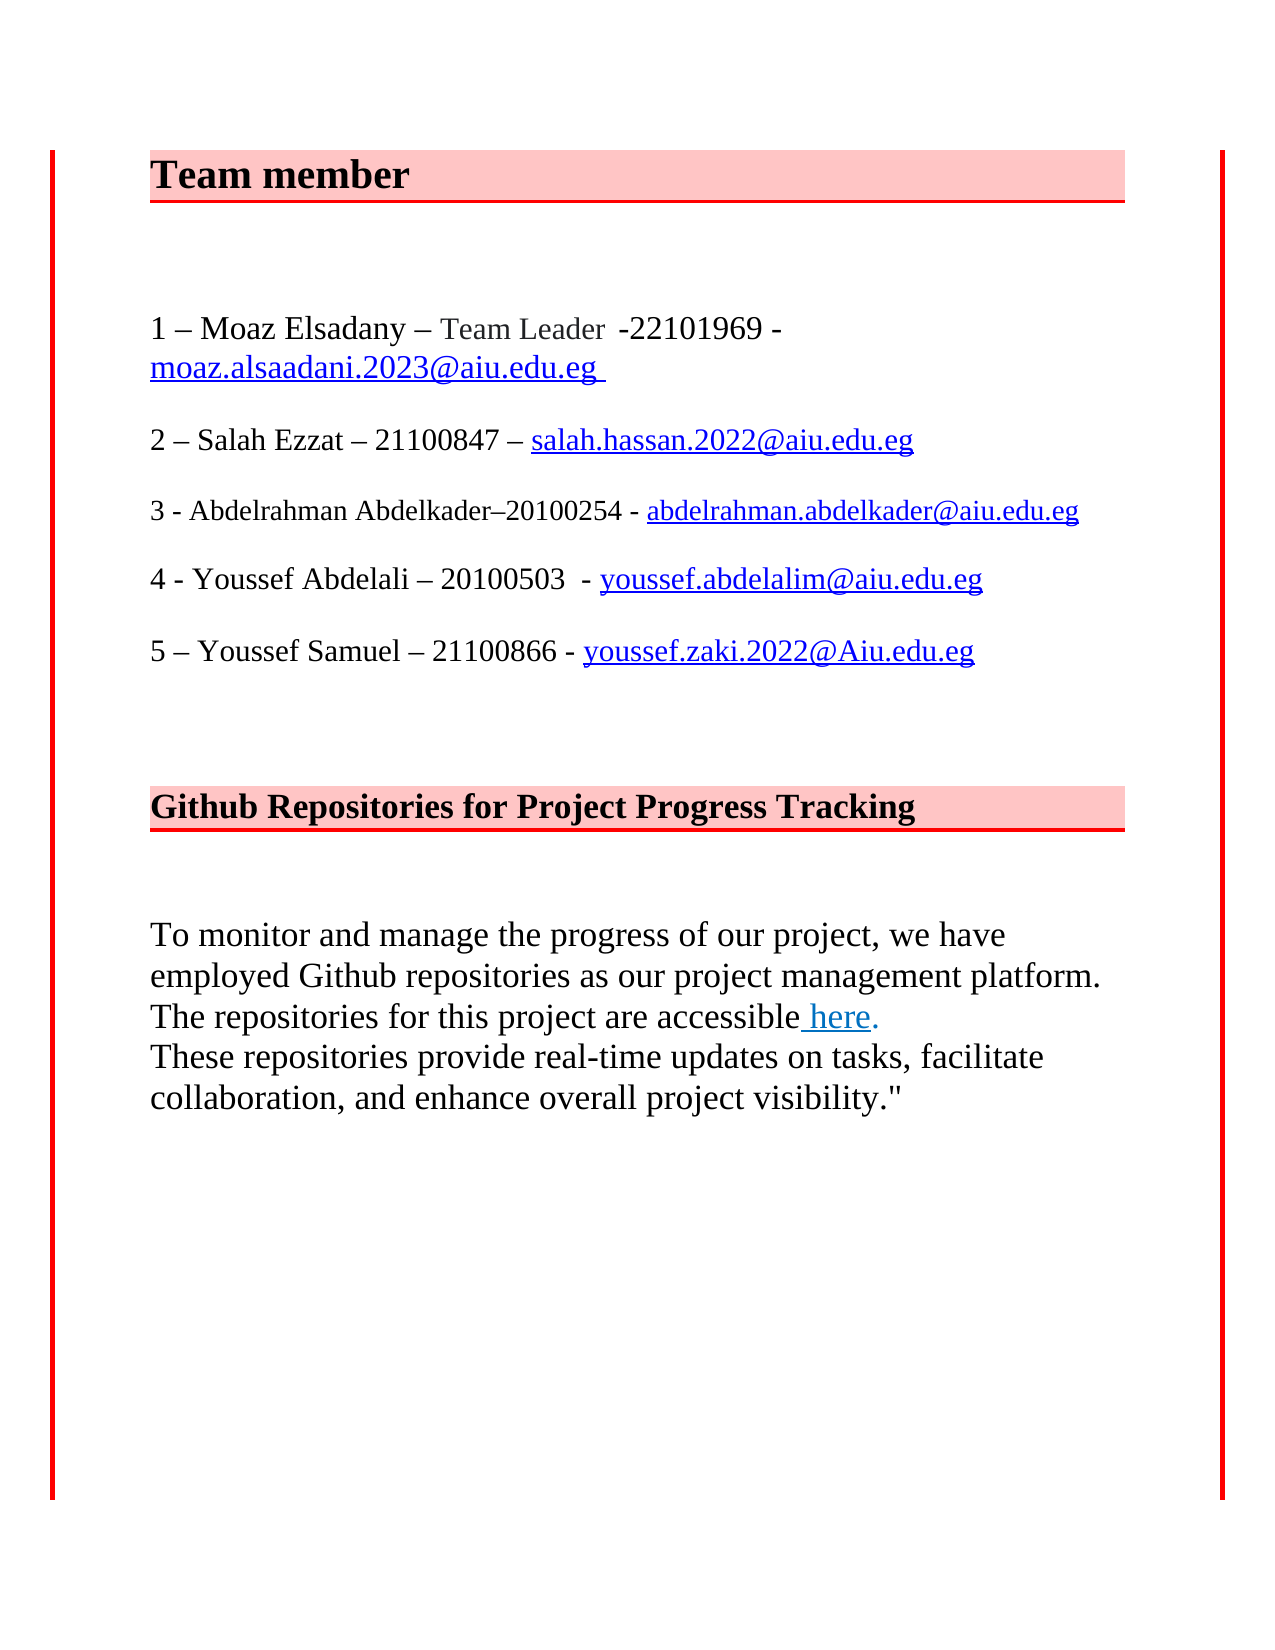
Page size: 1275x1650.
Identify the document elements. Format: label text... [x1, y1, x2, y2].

text 1 – Moaz Elsadany – Team Leader -22101969 - moaz.alsaadani.2023@aiu.edu.eg [150, 308, 1125, 385]
subtitle Team member [150, 150, 1125, 200]
text 2 – Salah Ezzat – 21100847 – salah.hassan.2022@aiu.edu.eg [150, 421, 1125, 457]
text These repositories provide real-time updates on tasks, facilitate collaboration, and enhance overall project visibility." [150, 1036, 1125, 1117]
subtitle Github Repositories for Project Progress Tracking [150, 786, 1125, 828]
text 4 - Youssef Abdelali – 20100503 - youssef.abdelalim@aiu.edu.eg [150, 560, 1125, 596]
text To monitor and manage the progress of our project, we have employed Github repositories as our project management platform. The repositories for this project are accessible here. [150, 913, 1125, 1036]
text 3 - Abdelrahman Abdelkader–20100254 - abdelrahman.abdelkader@aiu.edu.eg [150, 493, 1125, 527]
text 5 – Youssef Samuel – 21100866 - youssef.zaki.2022@Aiu.edu.eg [150, 632, 1125, 668]
